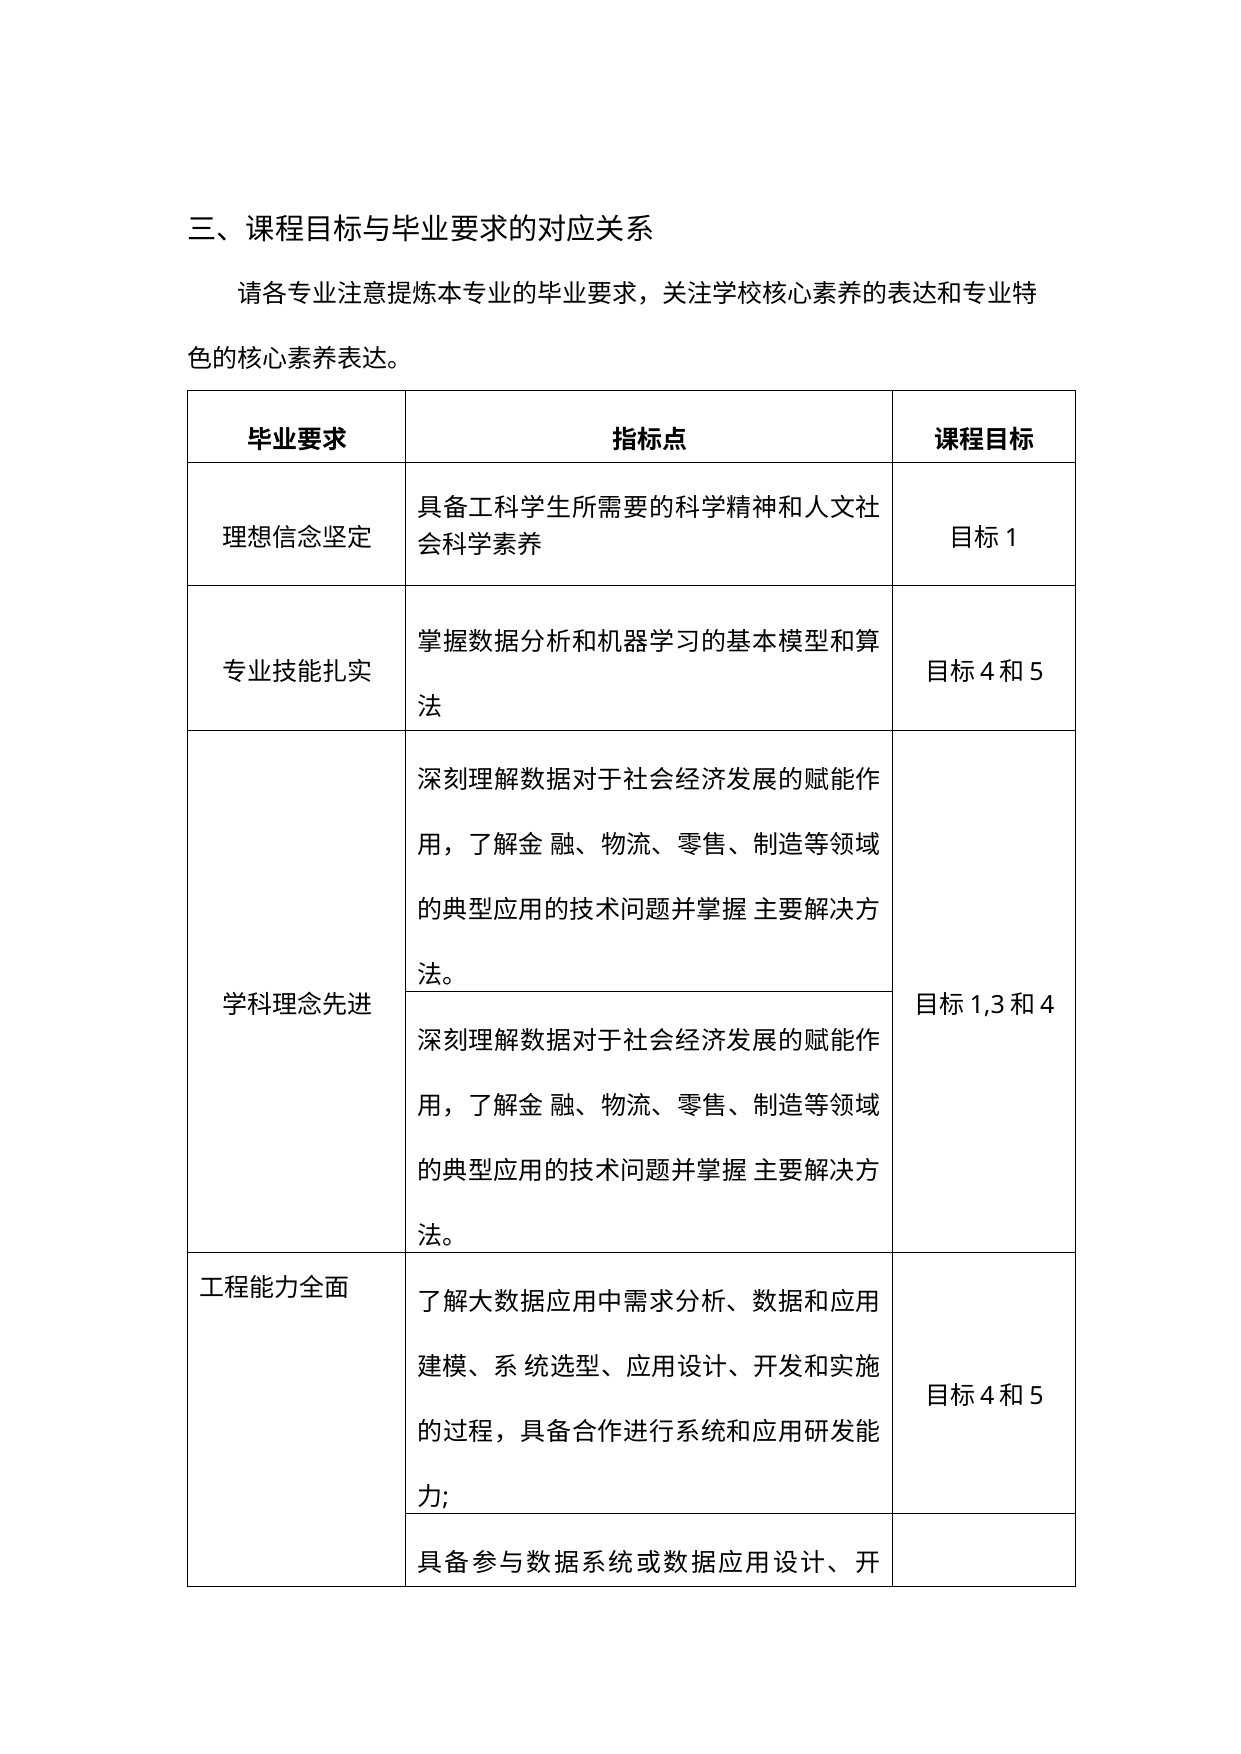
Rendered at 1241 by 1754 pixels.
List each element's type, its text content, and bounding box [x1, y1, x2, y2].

table_cell 专业技能扎实 [188, 586, 405, 729]
table_cell 学科理念先进 [188, 731, 405, 1252]
table_cell 了解大数据应用中需求分析、数据和应用建模、系 统选型、应用设计、开发和实施的过程，具备合作进行系统和应用研发能力; [406, 1253, 892, 1513]
text 三、课程目标与毕业要求的对应关系 [187, 194, 1053, 259]
table_cell 目标4和5 [893, 1253, 1075, 1513]
table_cell 深刻理解数据对于社会经济发展的赋能作用，了解金 融、物流、零售、制造等领域的典型应用的技术问题并掌握 主要解决方法。 [406, 731, 892, 991]
table_header 课程目标 [893, 391, 1075, 462]
table_cell 理想信念坚定 [188, 463, 405, 585]
table_cell [893, 1514, 1075, 1586]
table_cell 掌握数据分析和机器学习的基本模型和算法 [406, 586, 892, 729]
table_cell 工程能力全面 [188, 1253, 405, 1586]
table_header 毕业要求 [188, 391, 405, 462]
text 请各专业注意提炼本专业的毕业要求，关注学校核心素养的表达和专业特色的核心素养表达。 [187, 259, 1053, 389]
table_cell 深刻理解数据对于社会经济发展的赋能作用，了解金 融、物流、零售、制造等领域的典型应用的技术问题并掌握 主要解决方法。 [406, 992, 892, 1252]
table_cell 目标4和5 [893, 586, 1075, 729]
table_cell 目标1,3和4 [893, 731, 1075, 1252]
table_cell 目标1 [893, 463, 1075, 585]
table_cell 具备工科学生所需要的科学精神和人文社会科学素养 [406, 463, 892, 585]
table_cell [406, 1514, 892, 1586]
table_header 指标点 [406, 391, 892, 462]
